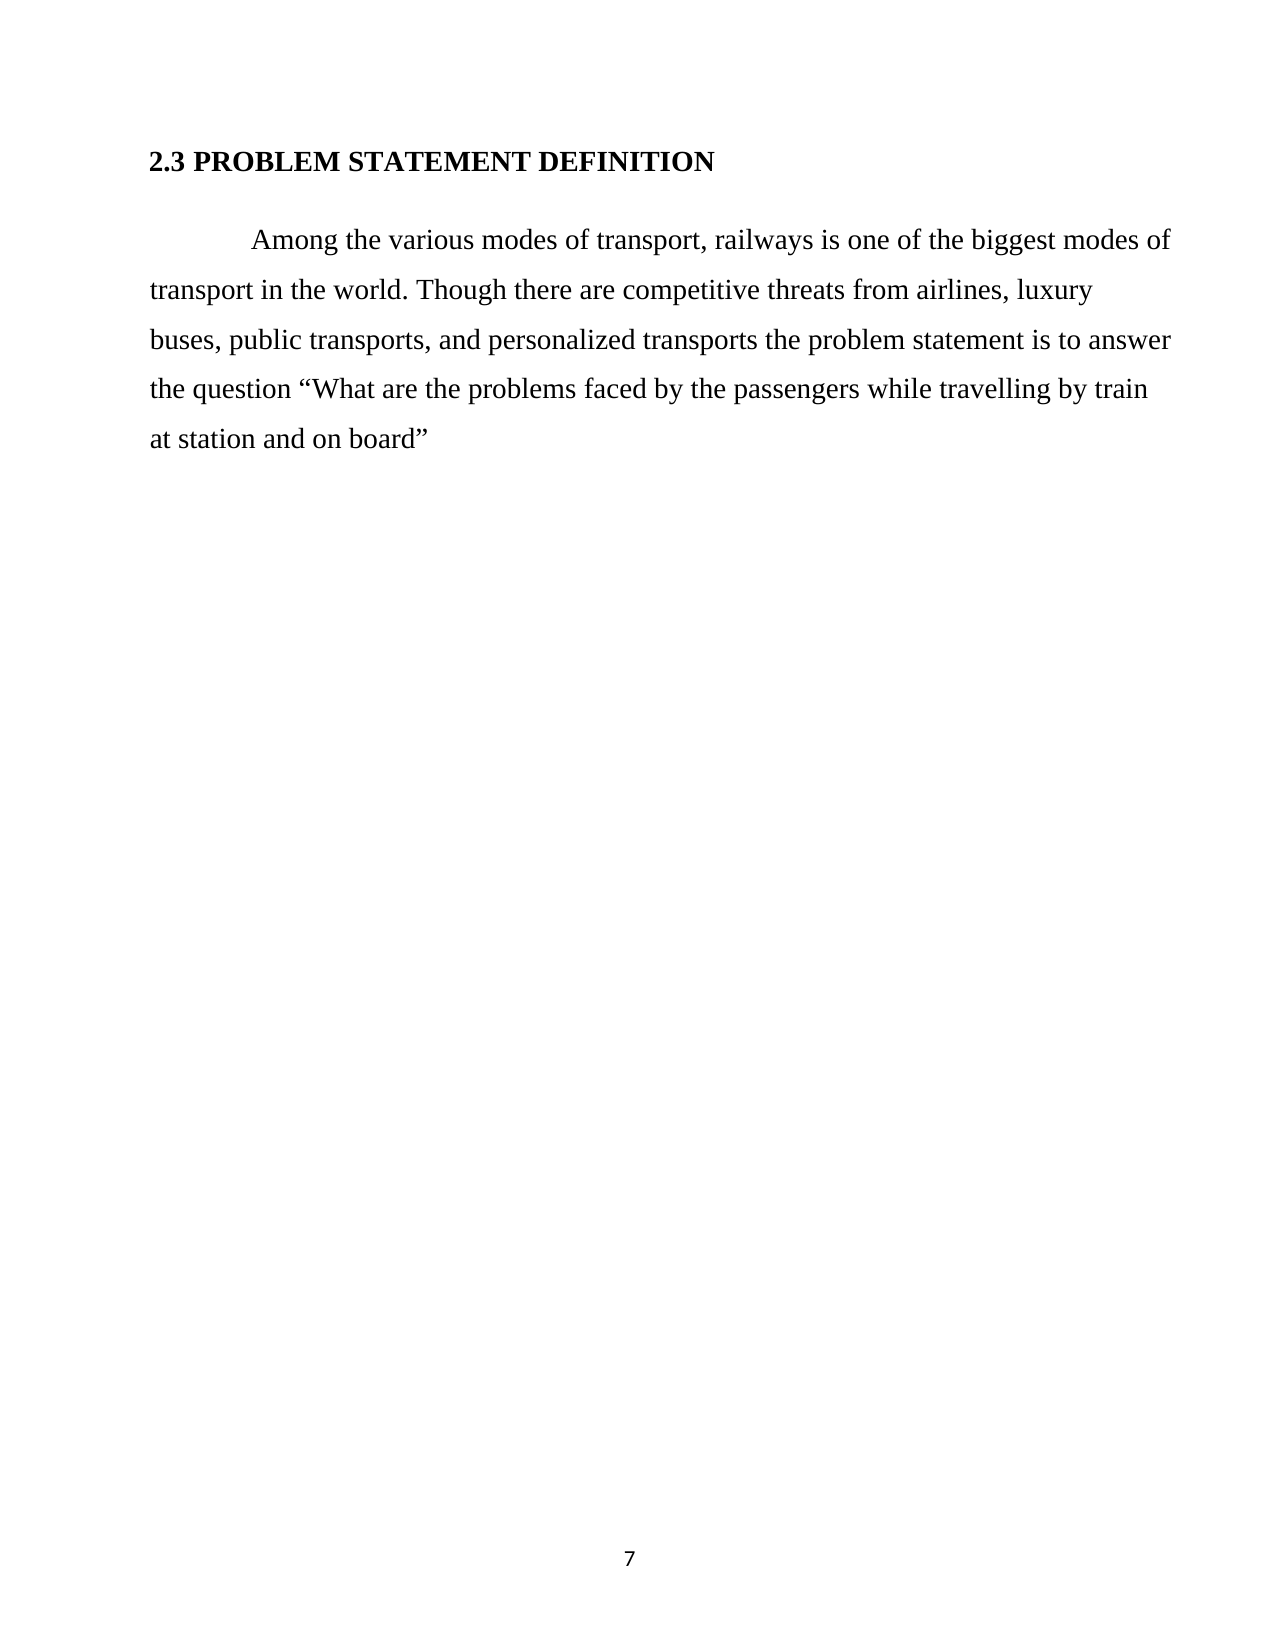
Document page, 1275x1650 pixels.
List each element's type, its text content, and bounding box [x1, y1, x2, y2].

subtitle 2.3 PROBLEM STATEMENT DEFINITION [148, 144, 1240, 177]
text Among the various modes of transport, railways is one of the biggest modes of transport in the world. Though there are competitive threats from airlines, luxury buses, public transports, and personalized transports the problem statement is to answer the question “What are the problems faced by the passengers while travelling by train at station and on board” [148, 222, 1171, 455]
